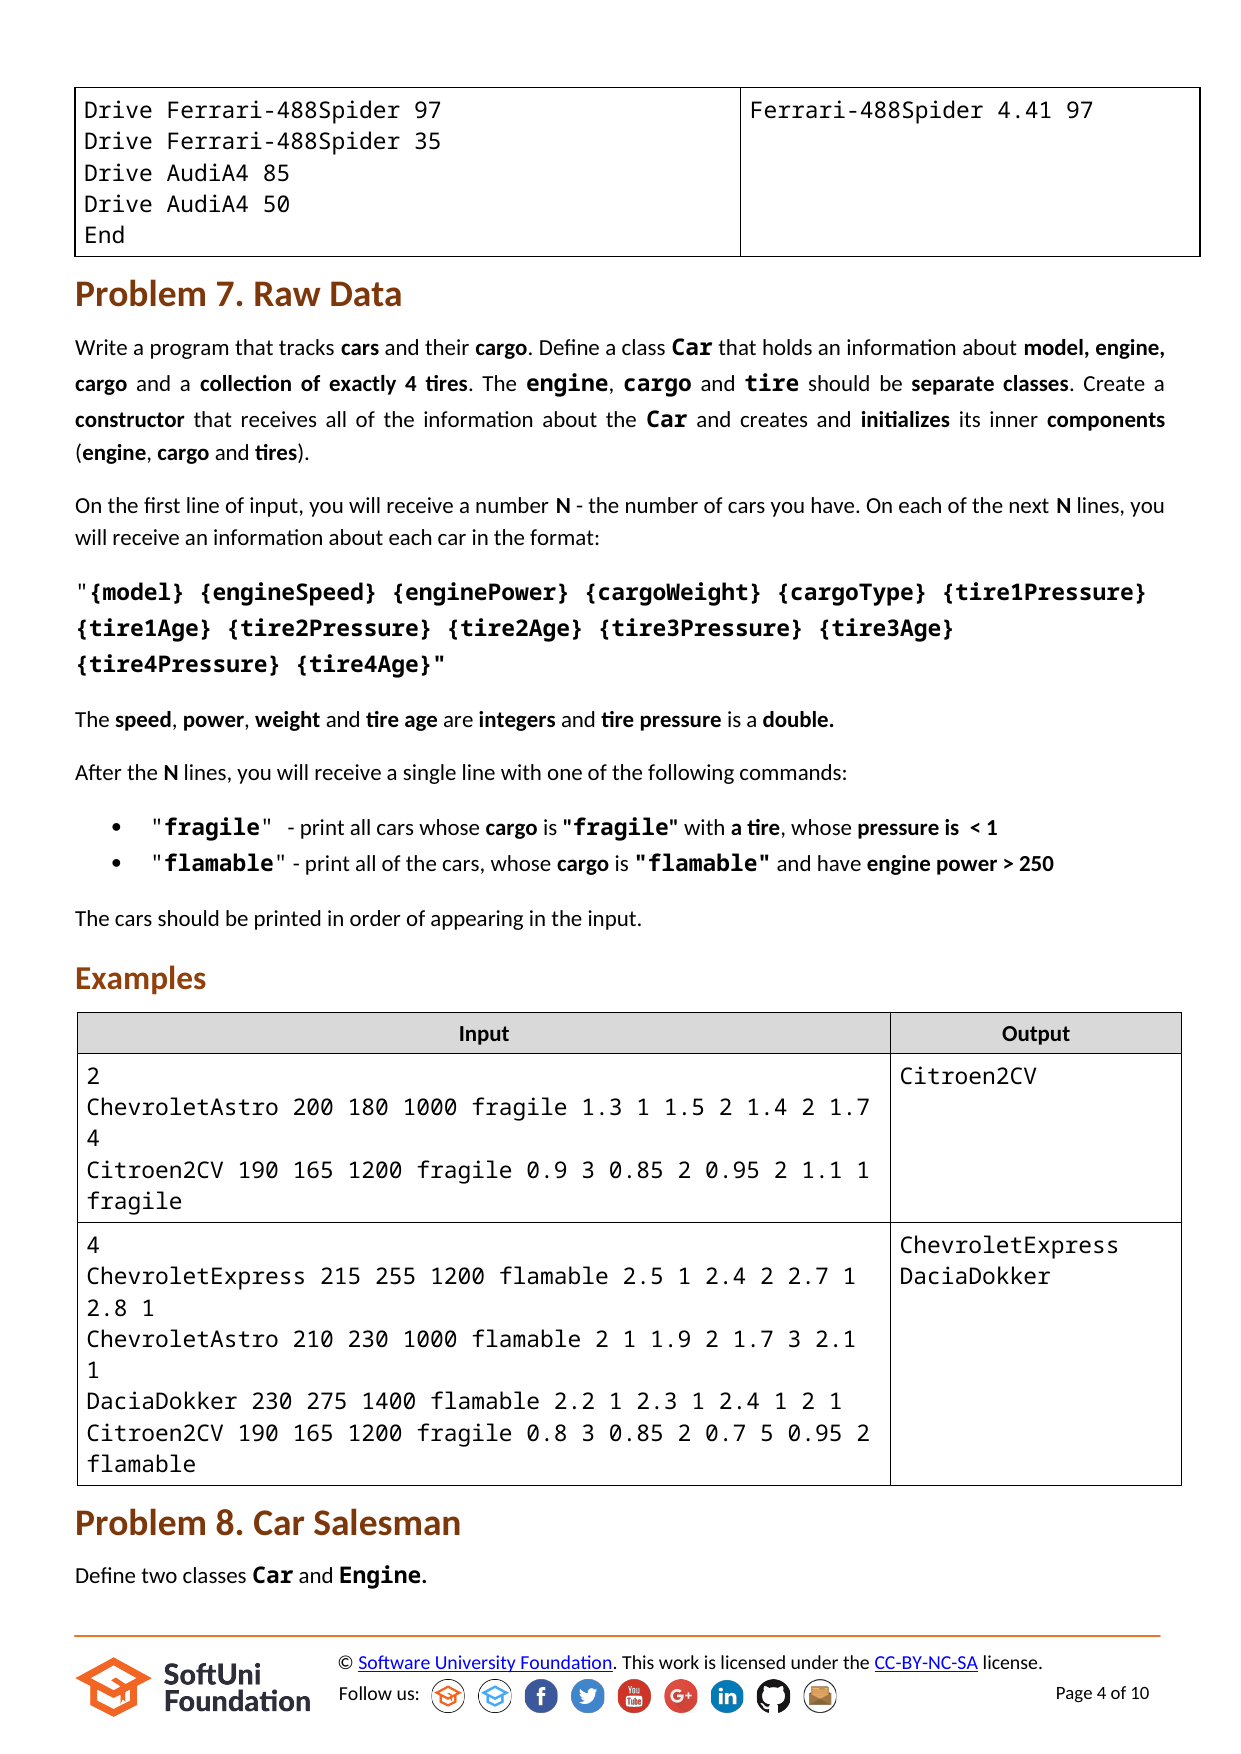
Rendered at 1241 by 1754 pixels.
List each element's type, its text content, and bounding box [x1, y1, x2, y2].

table_header Output [891, 1013, 1181, 1053]
picture [571, 1679, 605, 1713]
picture [478, 1679, 512, 1713]
picture [756, 1679, 790, 1713]
picture [664, 1679, 698, 1713]
text Write a program that tracks cars and their cargo. Define a class Car that holds an information about model, engine, cargo and a collection of exactly 4 tires. The engine, cargo and tire should be separate classes. Create a constructor that receives all of the information about the Car and creates and initializes its inner components (engine, cargo and tires). [75, 331, 1165, 466]
table_cell 4 ChevroletExpress 215 255 1200 flamable 2.5 1 2.4 2 2.7 1 2.8 1 ChevroletAstro 210 230 1000 flamable 2 1 1.9 2 1.7 3 2.1 1 DaciaDokker 230 275 1400 flamable 2.2 1 2.3 1 2.4 1 2 1 Citroen2CV 190 165 1200 fragile 0.8 3 0.85 2 0.7 5 0.95 2 flamable [78, 1223, 890, 1485]
list "flamable" - print all of the cars, whose cargo is "flamable" and have engine power > 250 [112, 847, 1165, 878]
text The speed, power, weight and tire age are integers and tire pressure is a double. [75, 705, 1165, 733]
text Define two classes Car and Engine. [75, 1559, 1165, 1591]
subtitle Car Salesman [75, 1498, 1165, 1544]
subtitle Examples [75, 957, 1165, 997]
picture [524, 1679, 558, 1713]
picture [617, 1679, 651, 1713]
picture [711, 1705, 720, 1713]
picture [431, 1679, 465, 1713]
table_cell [741, 88, 1199, 256]
table_cell 2 ChevroletAstro 200 180 1000 fragile 1.3 1 1.5 2 1.4 2 1.7 4 Citroen2CV 190 165 1200 fragile 0.9 3 0.85 2 0.95 2 1.1 1 fragile [78, 1054, 890, 1222]
table_header Input [78, 1013, 890, 1053]
text On the first line of input, you will receive a number N - the number of cars you have. On each of the next N lines, you will receive an information about each car in the format: [75, 491, 1165, 551]
text After the N lines, you will receive a single line with one of the following commands: [75, 758, 1165, 786]
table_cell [76, 88, 740, 256]
table_cell Citroen2CV [891, 1054, 1181, 1222]
table_cell ChevroletExpress DaciaDokker [891, 1223, 1181, 1485]
text "{model} {engineSpeed} {enginePower} {cargoWeight} {cargoType} {tire1Pressure} {tire1Age} {tire2Pressure} {tire2Age} {tire3Pressure} {tire3Age} {tire4Pressure} {tire4Age}" [75, 576, 1165, 679]
list "fragile" - print all cars whose cargo is "fragile" with a tire, whose pressure is < 1 [112, 811, 1165, 842]
picture [803, 1679, 837, 1713]
subtitle Raw Data [75, 270, 1165, 316]
text The cars should be printed in order of appearing in the input. [75, 904, 1165, 932]
picture [725, 1694, 736, 1704]
picture [711, 1680, 720, 1688]
picture [75, 1657, 310, 1717]
picture [734, 1703, 744, 1713]
picture [734, 1680, 744, 1690]
